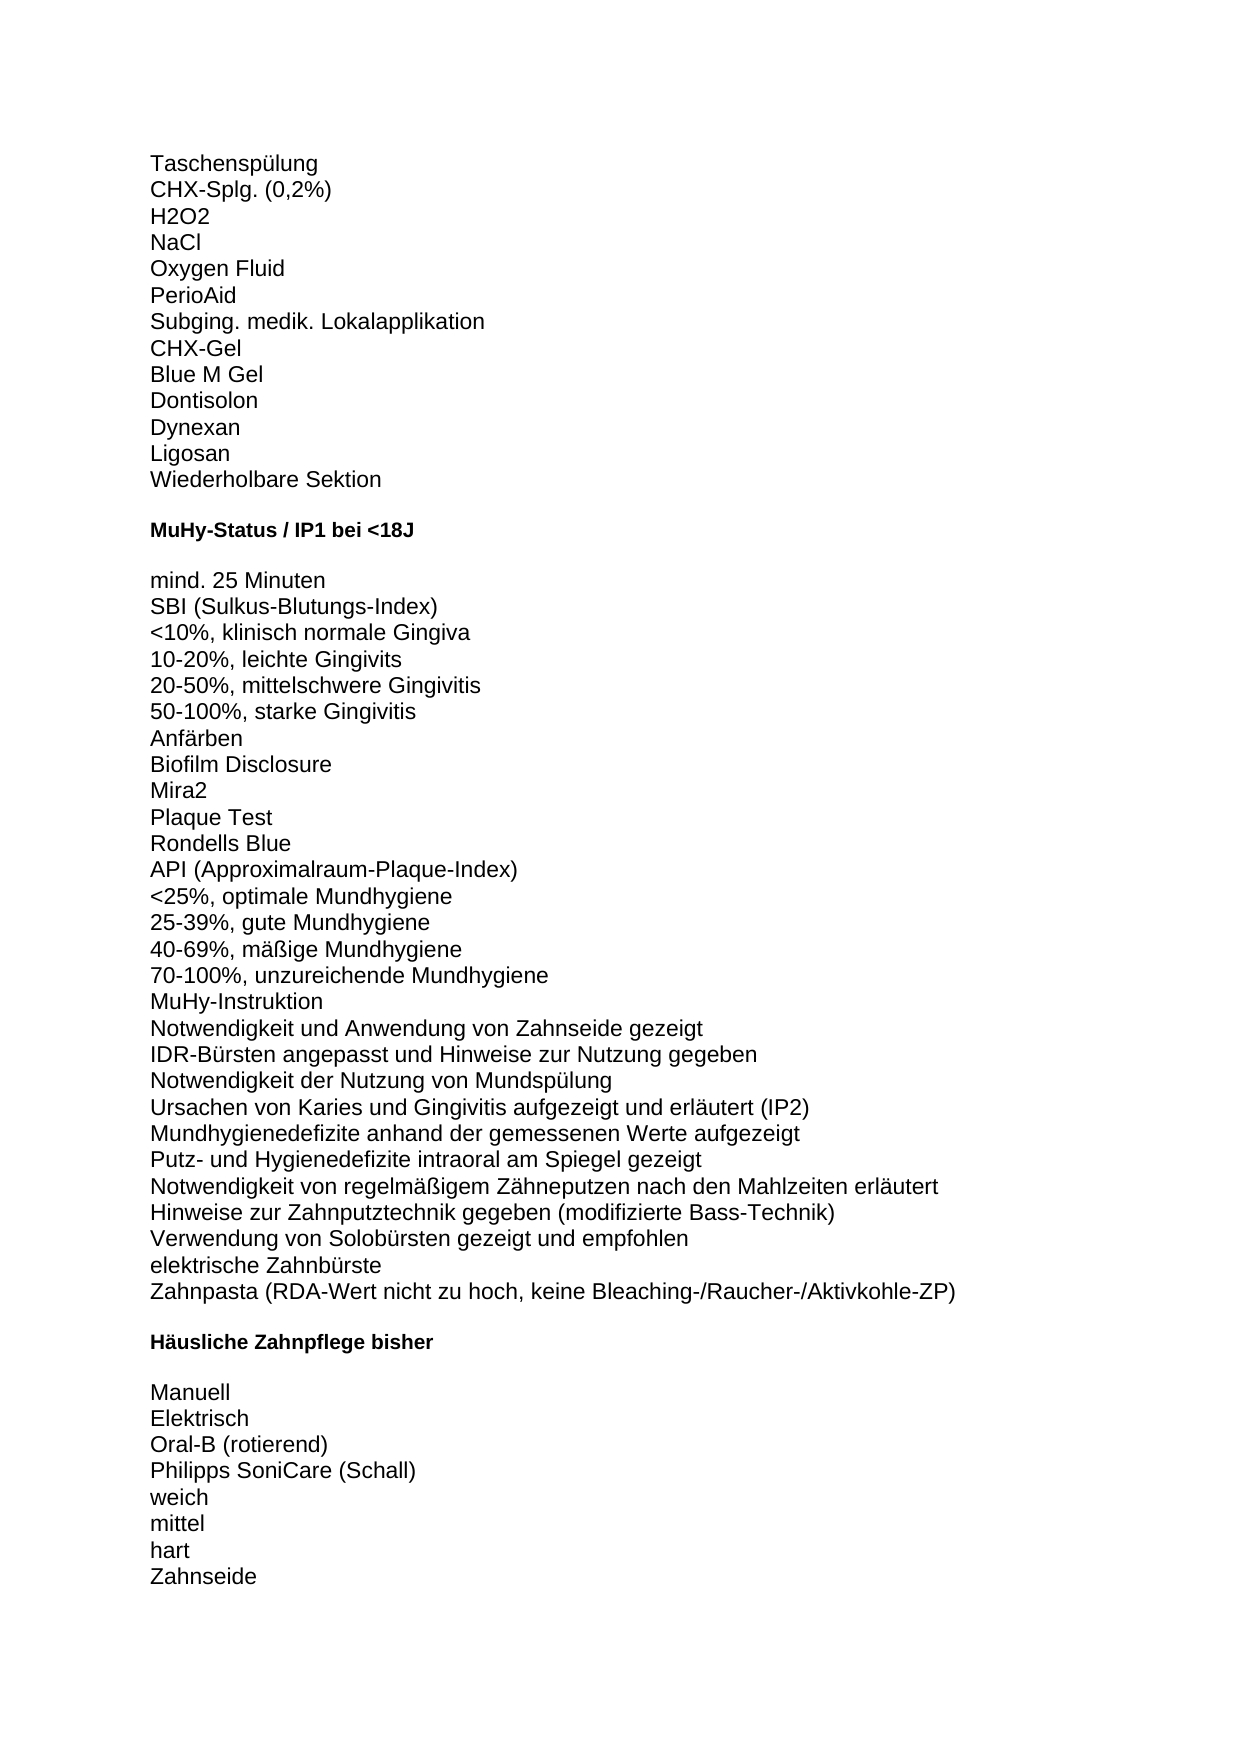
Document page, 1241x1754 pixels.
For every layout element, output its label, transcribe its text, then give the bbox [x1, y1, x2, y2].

subtitle Häusliche Zahnpflege bisher [150, 1329, 1090, 1353]
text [150, 1378, 1090, 1589]
text mind. 25 Minuten SBI (Sulkus-Blutungs-Index) <10%, klinisch normale Gingiva 10-20%, leichte Gingivits 20-50%, mittelschwere Gingivitis 50-100%, starke Gingivitis Anfärben Biofilm Disclosure Mira2 Plaque Test Rondells Blue API (Approximalraum-Plaque-Index) <25%, optimale Mundhygiene 25-39%, gute Mundhygiene 40-69%, mäßige Mundhygiene 70-100%, unzureichende Mundhygiene MuHy-Instruktion Notwendigkeit und Anwendung von Zahnseide gezeigt IDR-Bürsten angepasst und Hinweise zur Nutzung gegeben Notwendigkeit der Nutzung von Mundspülung Ursachen von Karies und Gingivitis aufgezeigt und erläutert (IP2) Mundhygienedefizite anhand der gemessenen Werte aufgezeigt Putz- und Hygienedefizite intraoral am Spiegel gezeigt Notwendigkeit von regelmäßigem Zähneputzen nach den Mahlzeiten erläutert Hinweise zur Zahnputztechnik gegeben (modifizierte Bass-Technik) Verwendung von Solobürsten gezeigt und empfohlen elektrische Zahnbürste Zahnpasta (RDA-Wert nicht zu hoch, keine Bleaching-/Raucher-/Aktivkohle-ZP) [150, 567, 1090, 1304]
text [150, 150, 1090, 493]
subtitle MuHy-Status / IP1 bei <18J [150, 518, 1090, 542]
